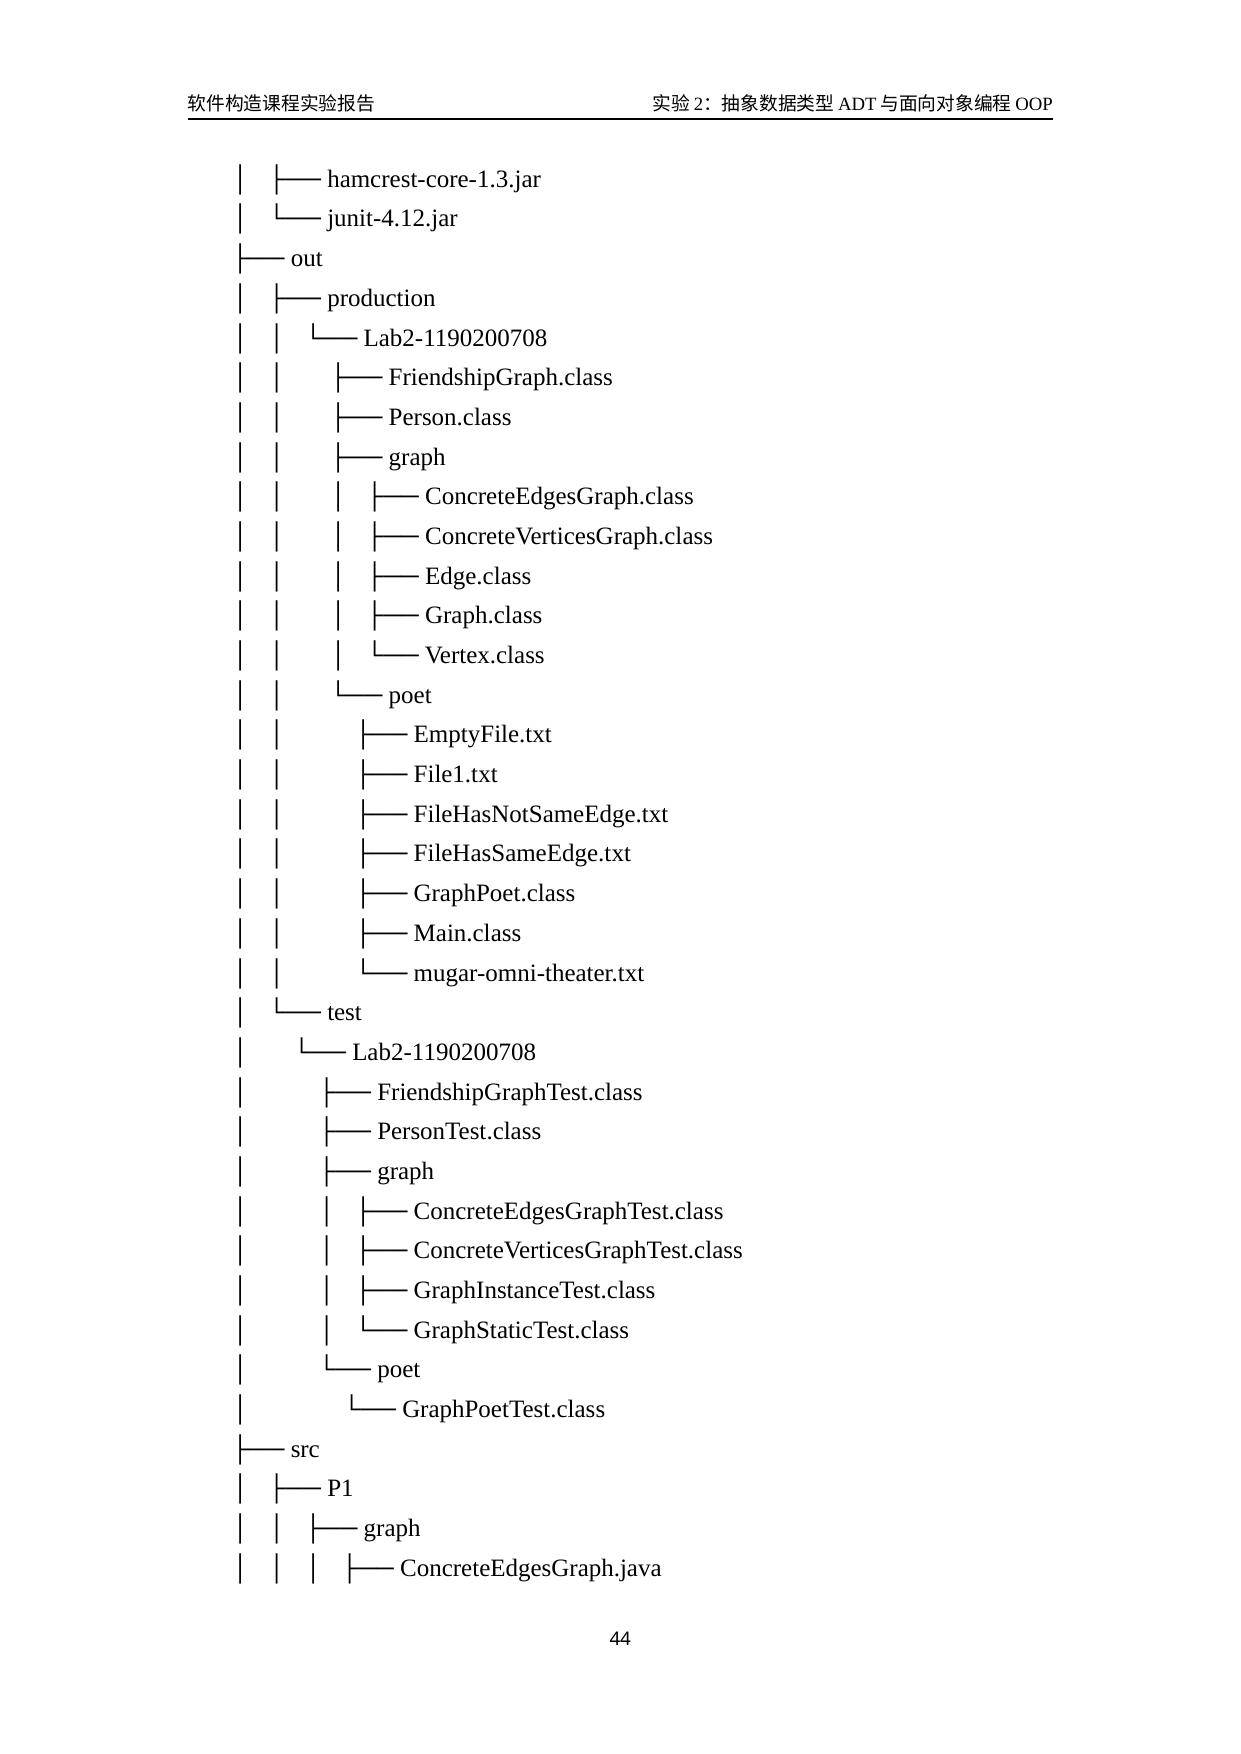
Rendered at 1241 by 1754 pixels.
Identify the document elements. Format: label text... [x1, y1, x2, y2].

text │ └── test [187, 995, 1053, 1028]
text │ │ │ ├── Edge.class [187, 559, 1053, 591]
text │ │ ├── File1.txt [187, 757, 1053, 790]
text │ │ ├── EmptyFile.txt [187, 718, 1053, 750]
text │ │ │ ├── ConcreteEdgesGraph.java [187, 1551, 1053, 1583]
text │ │ ├── FriendshipGraph.class [187, 360, 1053, 393]
text │ │ └── poet [187, 678, 1053, 710]
text │ ├── hamcrest-core-1.3.jar [187, 162, 1053, 194]
text │ ├── PersonTest.class [187, 1114, 1053, 1147]
text │ │ │ ├── Graph.class [187, 598, 1053, 631]
text │ └── GraphPoetTest.class [187, 1392, 1053, 1425]
text │ │ │ ├── ConcreteEdgesGraph.class [187, 479, 1053, 512]
text │ │ │ └── Vertex.class [187, 638, 1053, 671]
text │ │ ├── ConcreteEdgesGraphTest.class [187, 1194, 1053, 1226]
text │ │ ├── Main.class [187, 916, 1053, 948]
text │ │ ├── GraphInstanceTest.class [187, 1273, 1053, 1306]
text ├── out [187, 241, 1053, 274]
text ├── src [187, 1432, 1053, 1464]
text │ ├── FriendshipGraphTest.class [187, 1075, 1053, 1107]
text │ ├── P1 [187, 1472, 1053, 1504]
text │ │ ├── graph [187, 440, 1053, 472]
text │ │ ├── graph [187, 1511, 1053, 1544]
text │ │ └── mugar-omni-theater.txt [187, 956, 1053, 988]
text │ │ └── GraphStaticTest.class [187, 1313, 1053, 1345]
text │ │ ├── FileHasNotSameEdge.txt [187, 797, 1053, 829]
text │ └── Lab2-1190200708 [187, 1035, 1053, 1068]
text │ │ ├── FileHasSameEdge.txt [187, 837, 1053, 869]
text │ └── junit-4.12.jar [187, 202, 1053, 234]
text │ └── poet [187, 1353, 1053, 1385]
text │ │ ├── ConcreteVerticesGraphTest.class [187, 1233, 1053, 1266]
text │ ├── graph [187, 1154, 1053, 1187]
text │ ├── production [187, 281, 1053, 313]
text │ │ ├── Person.class [187, 400, 1053, 433]
text │ │ ├── GraphPoet.class [187, 876, 1053, 909]
text │ │ │ ├── ConcreteVerticesGraph.class [187, 519, 1053, 552]
text │ │ └── Lab2-1190200708 [187, 321, 1053, 353]
